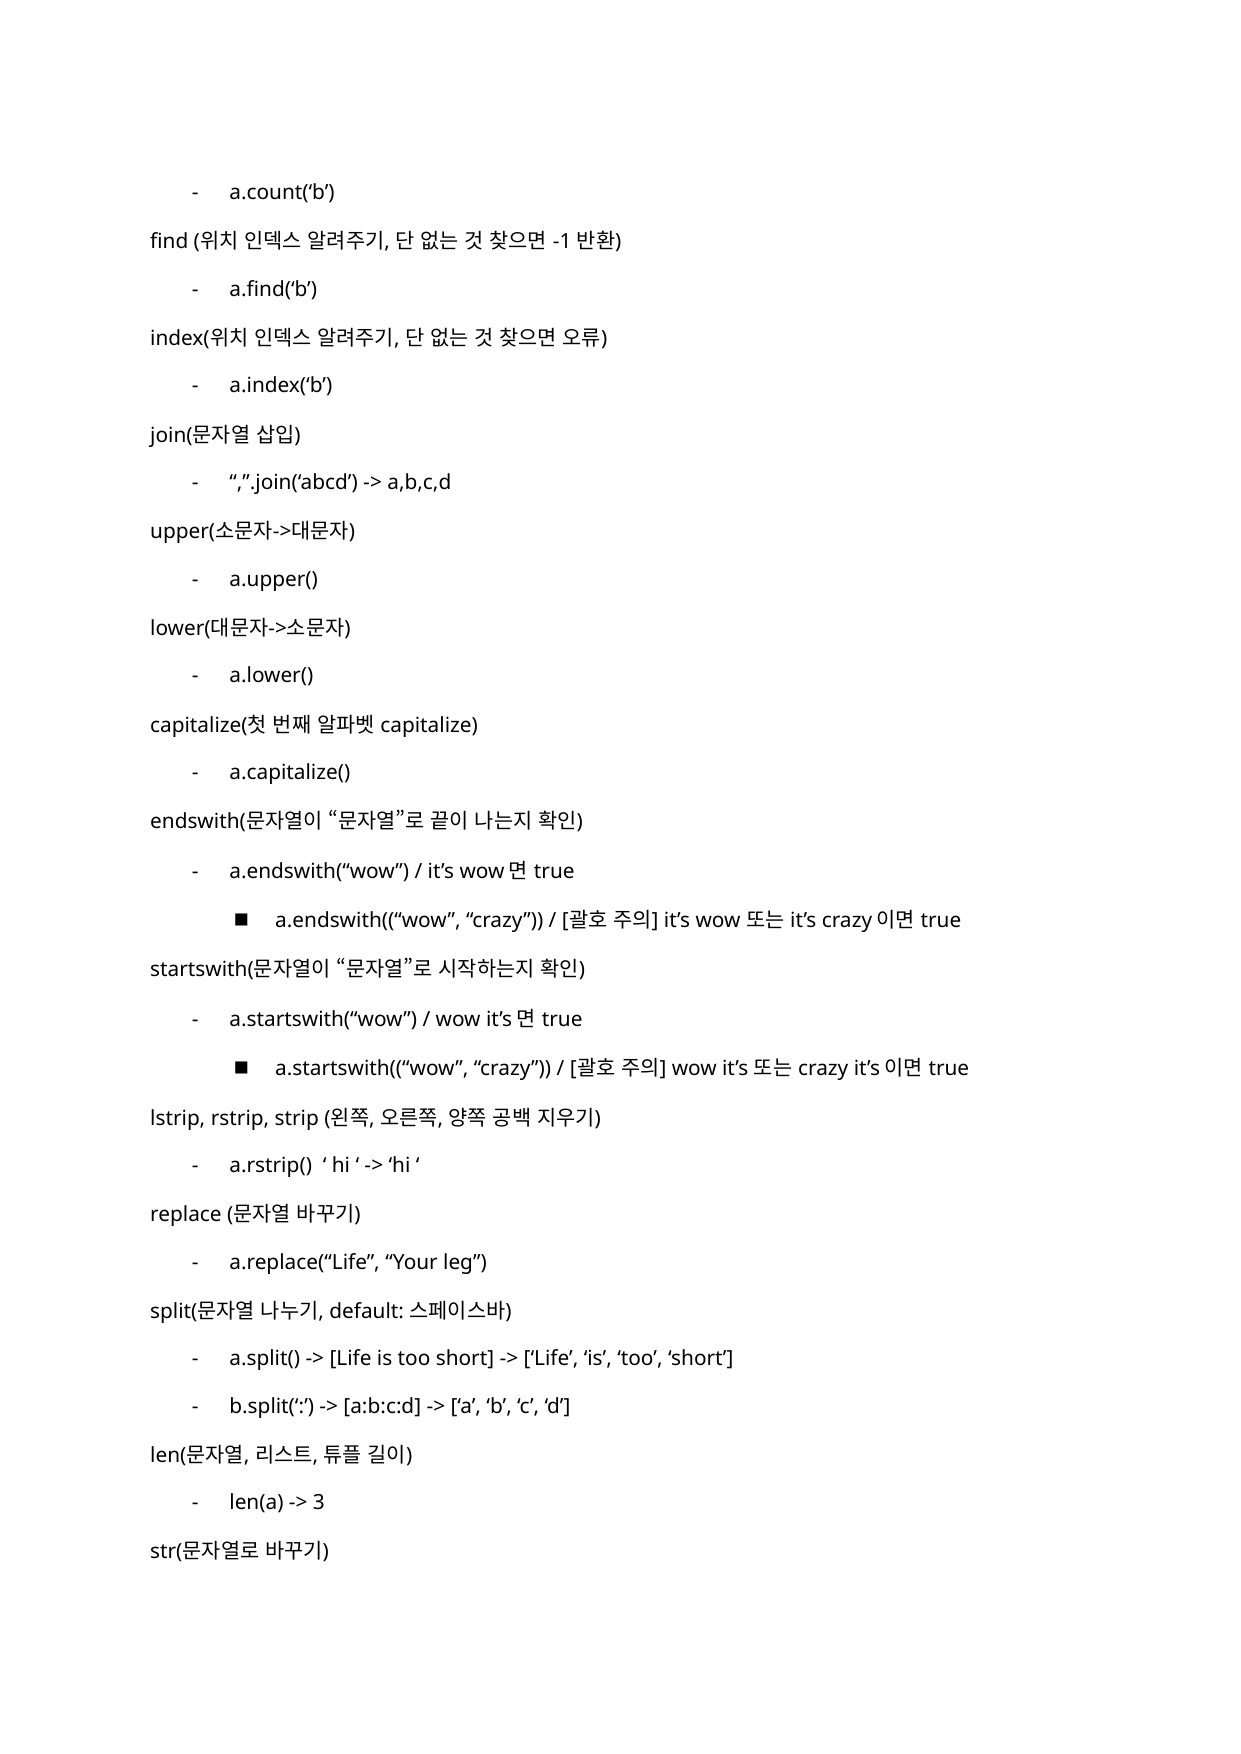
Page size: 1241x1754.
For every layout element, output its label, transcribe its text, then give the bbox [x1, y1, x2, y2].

list a.startswith(“wow”) / wow it’s면 true [192, 1002, 1090, 1032]
list a.replace(“Life”, “Your leg”) [192, 1247, 1090, 1275]
list a.upper() [192, 564, 1090, 592]
list a.count(‘b’) [192, 177, 1090, 206]
text lstrip, rstrip, strip (왼쪽, 오른쪽, 양쪽 공백 지우기) [150, 1101, 1090, 1131]
list a.lower() [192, 661, 1090, 689]
text replace (문자열 바꾸기) [150, 1197, 1090, 1228]
text capitalize(첫 번째 알파벳 capitalize) [150, 708, 1090, 738]
list a.endswith((“wow”, “crazy”)) / [괄호 주의] it’s wow 또는 it’s crazy이면 true [233, 903, 1090, 933]
list “,”.join(‘abcd’) -> a,b,c,d [192, 467, 1090, 496]
text str(문자열로 바꾸기) [150, 1535, 1090, 1565]
text split(문자열 나누기, default: 스페이스바) [150, 1294, 1090, 1324]
list a.split() -> [Life is too short] -> [‘Life’, ‘is’, ‘too’, ‘short’] [192, 1343, 1090, 1372]
text index(위치 인덱스 알려주기, 단 없는 것 찾으면 오류) [150, 321, 1090, 351]
text find (위치 인덱스 알려주기, 단 없는 것 찾으면 -1 반환) [150, 224, 1090, 255]
list a.capitalize() [192, 757, 1090, 786]
list a.find(‘b’) [192, 274, 1090, 302]
list a.startswith((“wow”, “crazy”)) / [괄호 주의] wow it’s 또는 crazy it’s이면 true [233, 1051, 1090, 1082]
text lower(대문자->소문자) [150, 611, 1090, 641]
list len(a) -> 3 [192, 1487, 1090, 1516]
text upper(소문자->대문자) [150, 514, 1090, 545]
text join(문자열 삽입) [150, 418, 1090, 448]
text startswith(문자열이 “문자열”로 시작하는지 확인) [150, 953, 1090, 983]
list a.rstrip() ‘ hi ‘ -> ‘hi ‘ [192, 1150, 1090, 1178]
list a.index(‘b’) [192, 371, 1090, 399]
text len(문자열, 리스트, 튜플 길이) [150, 1438, 1090, 1468]
list b.split(‘:’) -> [a:b:c:d] -> [‘a’, ‘b’, ‘c’, ‘d’] [192, 1391, 1090, 1419]
list a.endswith(“wow”) / it’s wow면 true [192, 854, 1090, 884]
text endswith(문자열이 “문자열”로 끝이 나는지 확인) [150, 804, 1090, 835]
